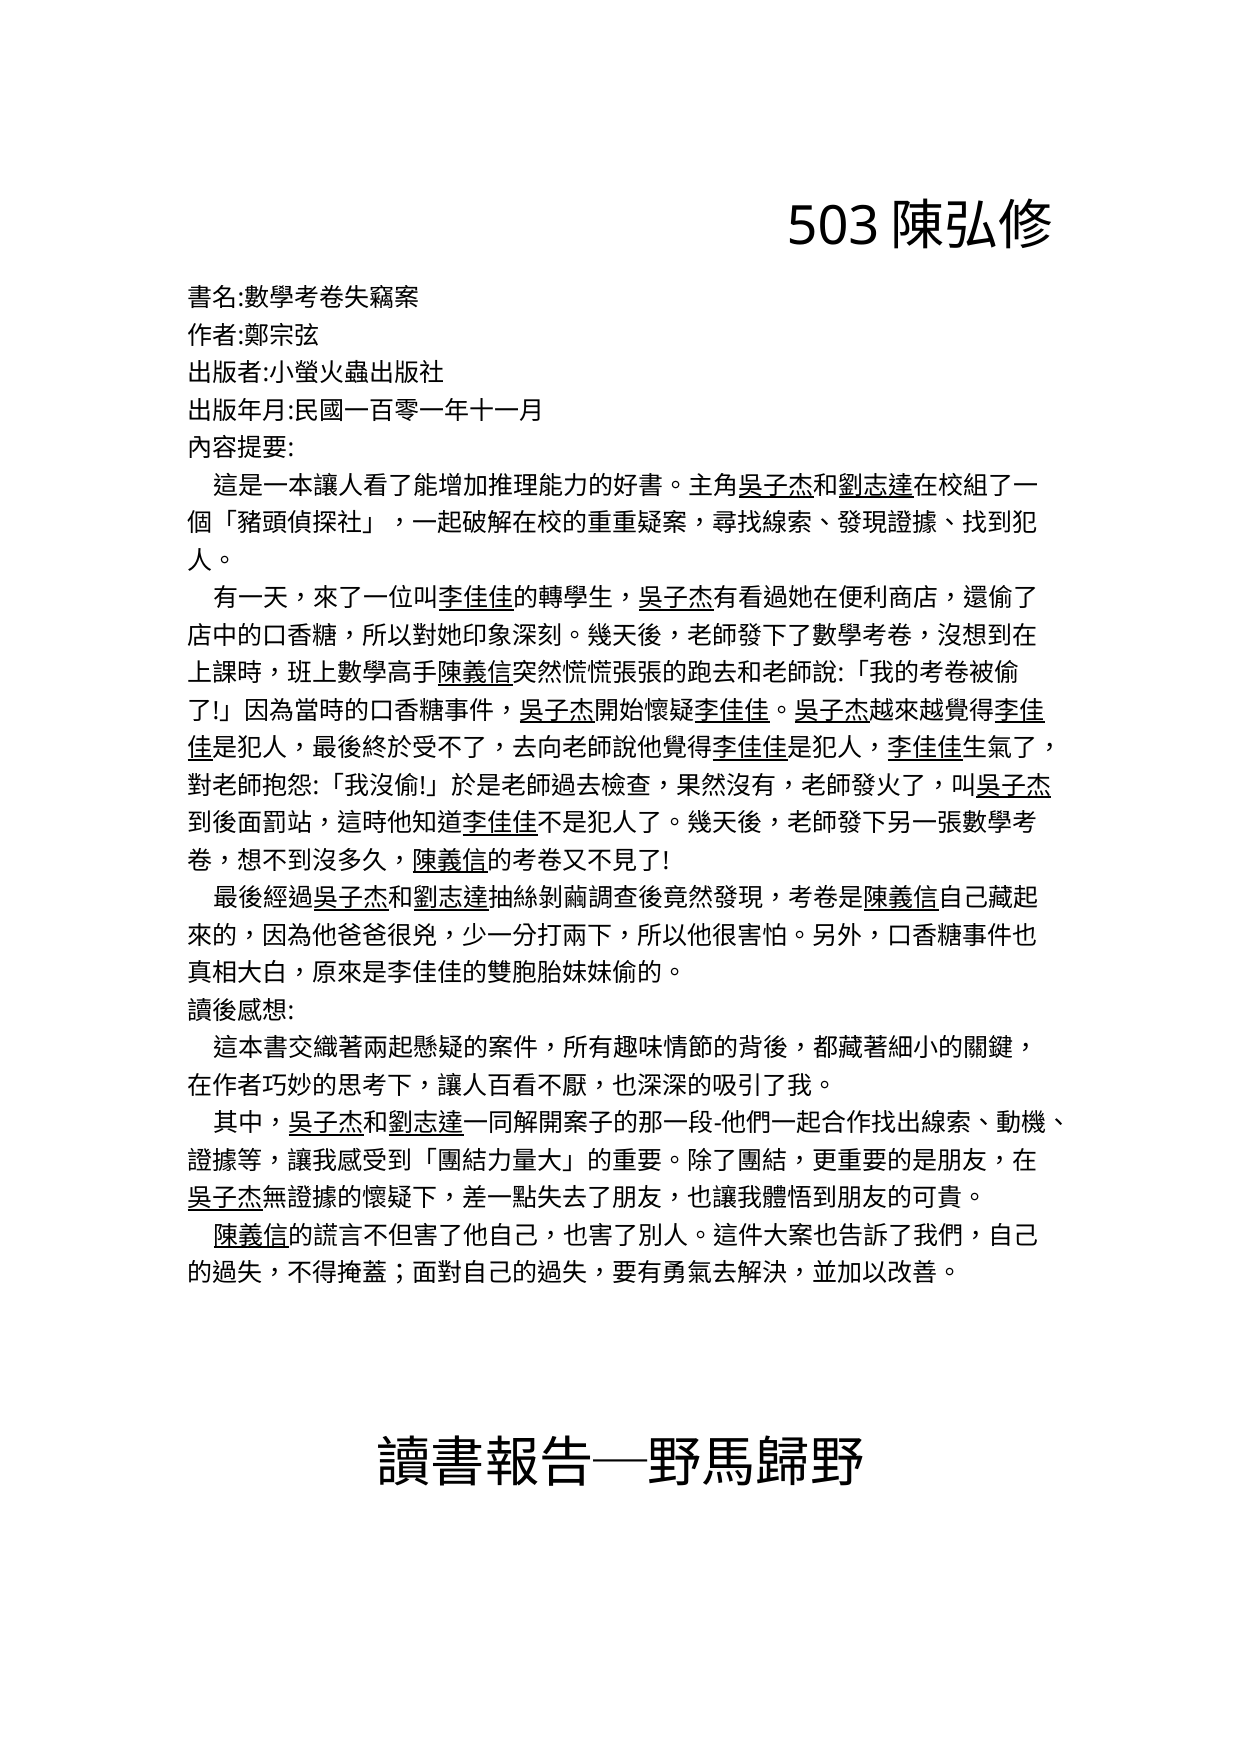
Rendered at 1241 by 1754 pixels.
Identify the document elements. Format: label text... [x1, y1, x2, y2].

text 出版年月:民國一百零一年十一月 [187, 389, 1053, 427]
text 最後經過吳子杰和劉志達抽絲剝繭調查後竟然發現，考卷是陳義信自己藏起來的，因為他爸爸很兇，少一分打兩下，所以他很害怕。另外，口香糖事件也真相大白，原來是李佳佳的雙胞胎妹妹偷的。 [187, 877, 1053, 989]
text 書名:數學考卷失竊案 [187, 277, 1053, 314]
text 內容提要: [187, 427, 1053, 464]
text 這本書交織著兩起懸疑的案件，所有趣味情節的背後，都藏著細小的關鍵，在作者巧妙的思考下，讓人百看不厭，也深深的吸引了我。 [187, 1027, 1053, 1102]
text 503陳弘修 [187, 164, 1053, 277]
text 讀後感想: [187, 989, 1053, 1027]
text 讀書報告─野馬歸野 [187, 1402, 1053, 1514]
text 陳義信的謊言不但害了他自己，也害了別人。這件大案也告訴了我們，自己的過失，不得掩蓋；面對自己的過失，要有勇氣去解決，並加以改善。 [187, 1214, 1053, 1289]
text 有一天，來了一位叫李佳佳的轉學生，吳子杰有看過她在便利商店，還偷了店中的口香糖，所以對她印象深刻。幾天後，老師發下了數學考卷，沒想到在上課時，班上數學高手陳義信突然慌慌張張的跑去和老師說:「我的考卷被偷了!」因為當時的口香糖事件，吳子杰開始懷疑李佳佳。吳子杰越來越覺得李佳佳是犯人，最後終於受不了，去向老師說他覺得李佳佳是犯人，李佳佳生氣了，對老師抱怨:「我沒偷!」於是老師過去檢查，果然沒有，老師發火了，叫吳子杰到後面罰站，這時他知道李佳佳不是犯人了。幾天後，老師發下另一張數學考卷，想不到沒多久，陳義信的考卷又不見了! [187, 577, 1053, 877]
text 作者:鄭宗弦 [187, 314, 1053, 352]
text 這是一本讓人看了能增加推理能力的好書。主角吳子杰和劉志達在校組了一個「豬頭偵探社」，一起破解在校的重重疑案，尋找線索、發現證據、找到犯人。 [187, 464, 1053, 577]
text 出版者:小螢火蟲出版社 [187, 352, 1053, 389]
text 其中，吳子杰和劉志達一同解開案子的那一段-他們一起合作找出線索、動機、證據等，讓我感受到「團結力量大」的重要。除了團結，更重要的是朋友，在吳子杰無證據的懷疑下，差一點失去了朋友，也讓我體悟到朋友的可貴。 [187, 1102, 1053, 1214]
